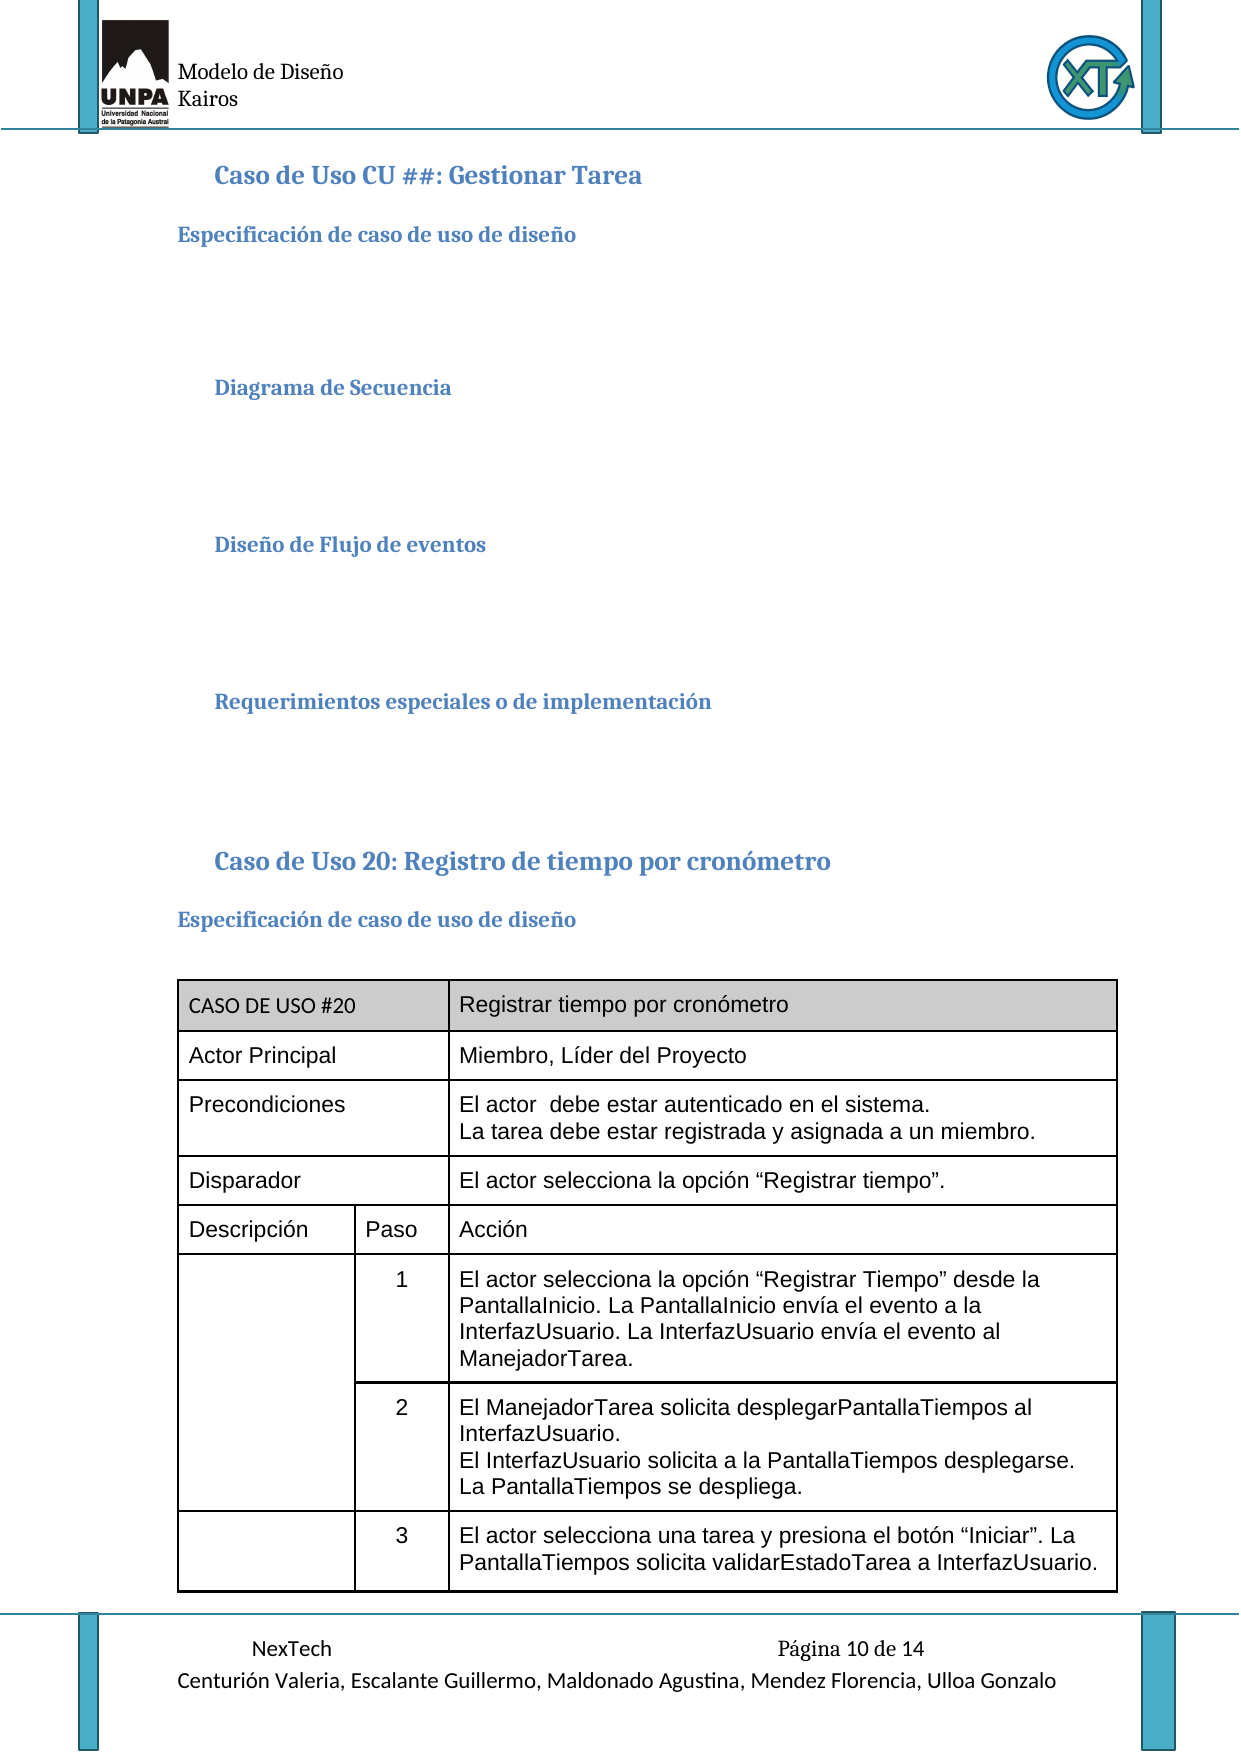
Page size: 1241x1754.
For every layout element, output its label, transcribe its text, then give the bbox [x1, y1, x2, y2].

text Diseño de Flujo de eventos [214, 532, 1063, 558]
picture [1032, 22, 1143, 128]
text Requerimientos especiales o de implementación [214, 689, 1063, 715]
subtitle Especificación de caso de uso de diseño [177, 907, 1063, 934]
text Diagrama de Secuencia [214, 374, 1063, 401]
picture [100, 18, 170, 128]
subtitle Caso de Uso 20: Registro de tiempo por cronómetro [214, 846, 1063, 877]
subtitle Caso de Uso CU ##: Gestionar Tarea [214, 160, 1063, 191]
subtitle Especificación de caso de uso de diseño [177, 221, 1063, 248]
